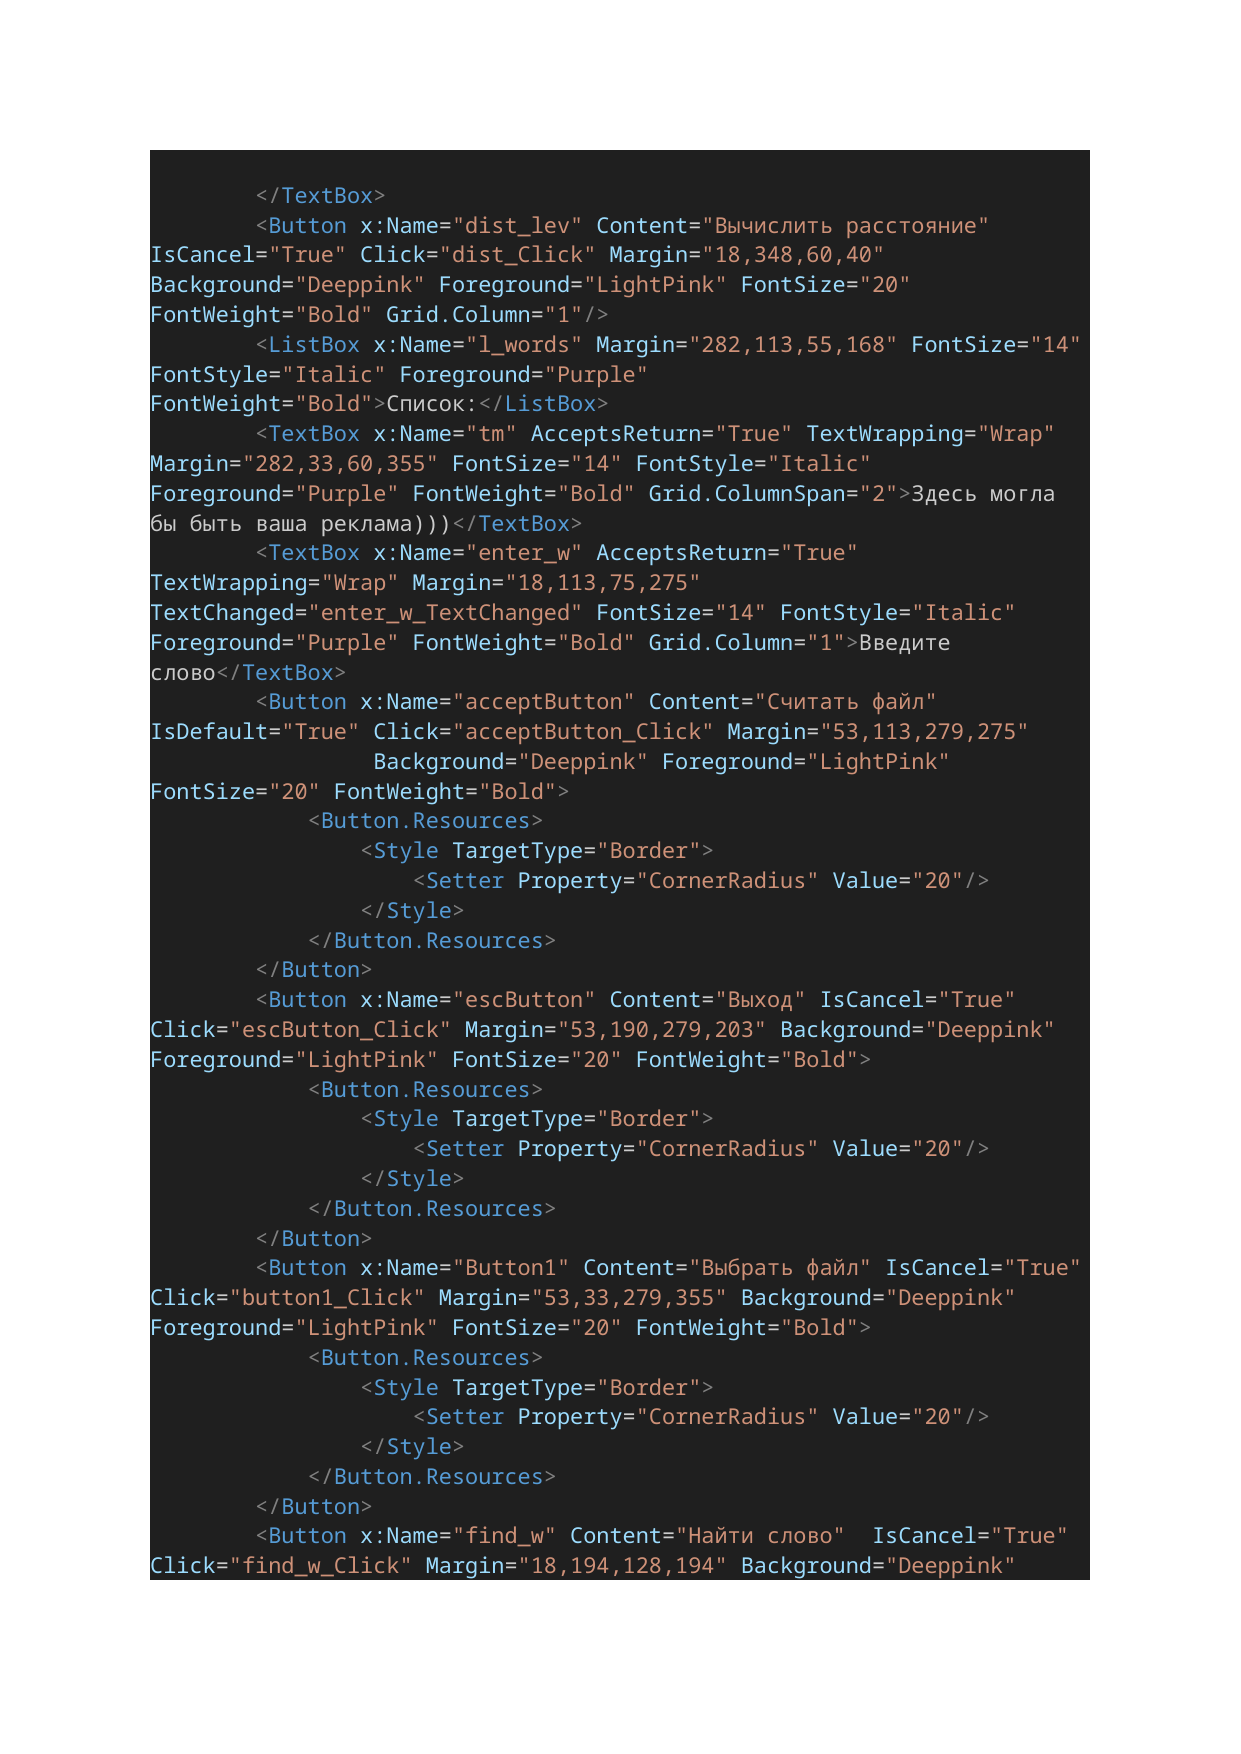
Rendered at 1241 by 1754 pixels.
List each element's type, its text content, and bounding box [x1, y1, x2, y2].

text </Style> [150, 1163, 1090, 1193]
text <Button.Resources> [150, 1073, 1090, 1103]
text </Button.Resources> [150, 1461, 1090, 1491]
text <Style TargetType="Border"> [150, 1371, 1090, 1401]
text </Button> [150, 1491, 1090, 1520]
text <TextBox x:Name="enter_w" AcceptsReturn="True" TextWrapping="Wrap" Margin="18,113,75,275" TextChanged="enter_w_TextChanged" FontSize="14" FontStyle="Italic" Foreground="Purple" FontWeight="Bold" Grid.Column="1">Введите слово</TextBox> [150, 537, 1090, 686]
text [150, 1520, 1090, 1580]
text <Style TargetType="Border"> [150, 1103, 1090, 1133]
text </Button.Resources> [150, 924, 1090, 954]
text <ListBox x:Name="l_words" Margin="282,113,55,168" FontSize="14" FontStyle="Italic" Foreground="Purple" FontWeight="Bold">Список:</ListBox> [150, 329, 1090, 418]
text </Button.Resources> [150, 1193, 1090, 1222]
text Background="Deeppink" Foreground="LightPink" FontSize="20" FontWeight="Bold"> [150, 746, 1090, 805]
text </Button> [150, 954, 1090, 984]
text <Button x:Name="dist_lev" Content="Вычислить расстояние" IsCancel="True" Click="dist_Click" Margin="18,348,60,40" Background="Deeppink" Foreground="LightPink" FontSize="20" FontWeight="Bold" Grid.Column="1"/> [150, 209, 1090, 329]
text <TextBox x:Name="tm" AcceptsReturn="True" TextWrapping="Wrap" Margin="282,33,60,355" FontSize="14" FontStyle="Italic" Foreground="Purple" FontWeight="Bold" Grid.ColumnSpan="2">Здесь могла бы быть ваша реклама)))</TextBox> [150, 418, 1090, 537]
text </Style> [150, 1431, 1090, 1461]
text <Button.Resources> [150, 1342, 1090, 1371]
text </Button> [150, 1222, 1090, 1252]
text <Style TargetType="Border"> [150, 835, 1090, 865]
text <Setter Property="CornerRadius" Value="20"/> [150, 865, 1090, 895]
text <Setter Property="CornerRadius" Value="20"/> [150, 1401, 1090, 1431]
text </TextBox> [150, 180, 1090, 209]
text </Style> [150, 895, 1090, 924]
text <Button x:Name="escButton" Content="Выход" IsCancel="True" Click="escButton_Click" Margin="53,190,279,203" Background="Deeppink" Foreground="LightPink" FontSize="20" FontWeight="Bold"> [150, 984, 1090, 1073]
text <Button.Resources> [150, 805, 1090, 835]
text <Button x:Name="Button1" Content="Выбрать файл" IsCancel="True" Click="button1_Click" Margin="53,33,279,355" Background="Deeppink" Foreground="LightPink" FontSize="20" FontWeight="Bold"> [150, 1252, 1090, 1342]
text <Button x:Name="acceptButton" Content="Считать файл" IsDefault="True" Click="acceptButton_Click" Margin="53,113,279,275" [150, 686, 1090, 746]
text <Setter Property="CornerRadius" Value="20"/> [150, 1133, 1090, 1163]
